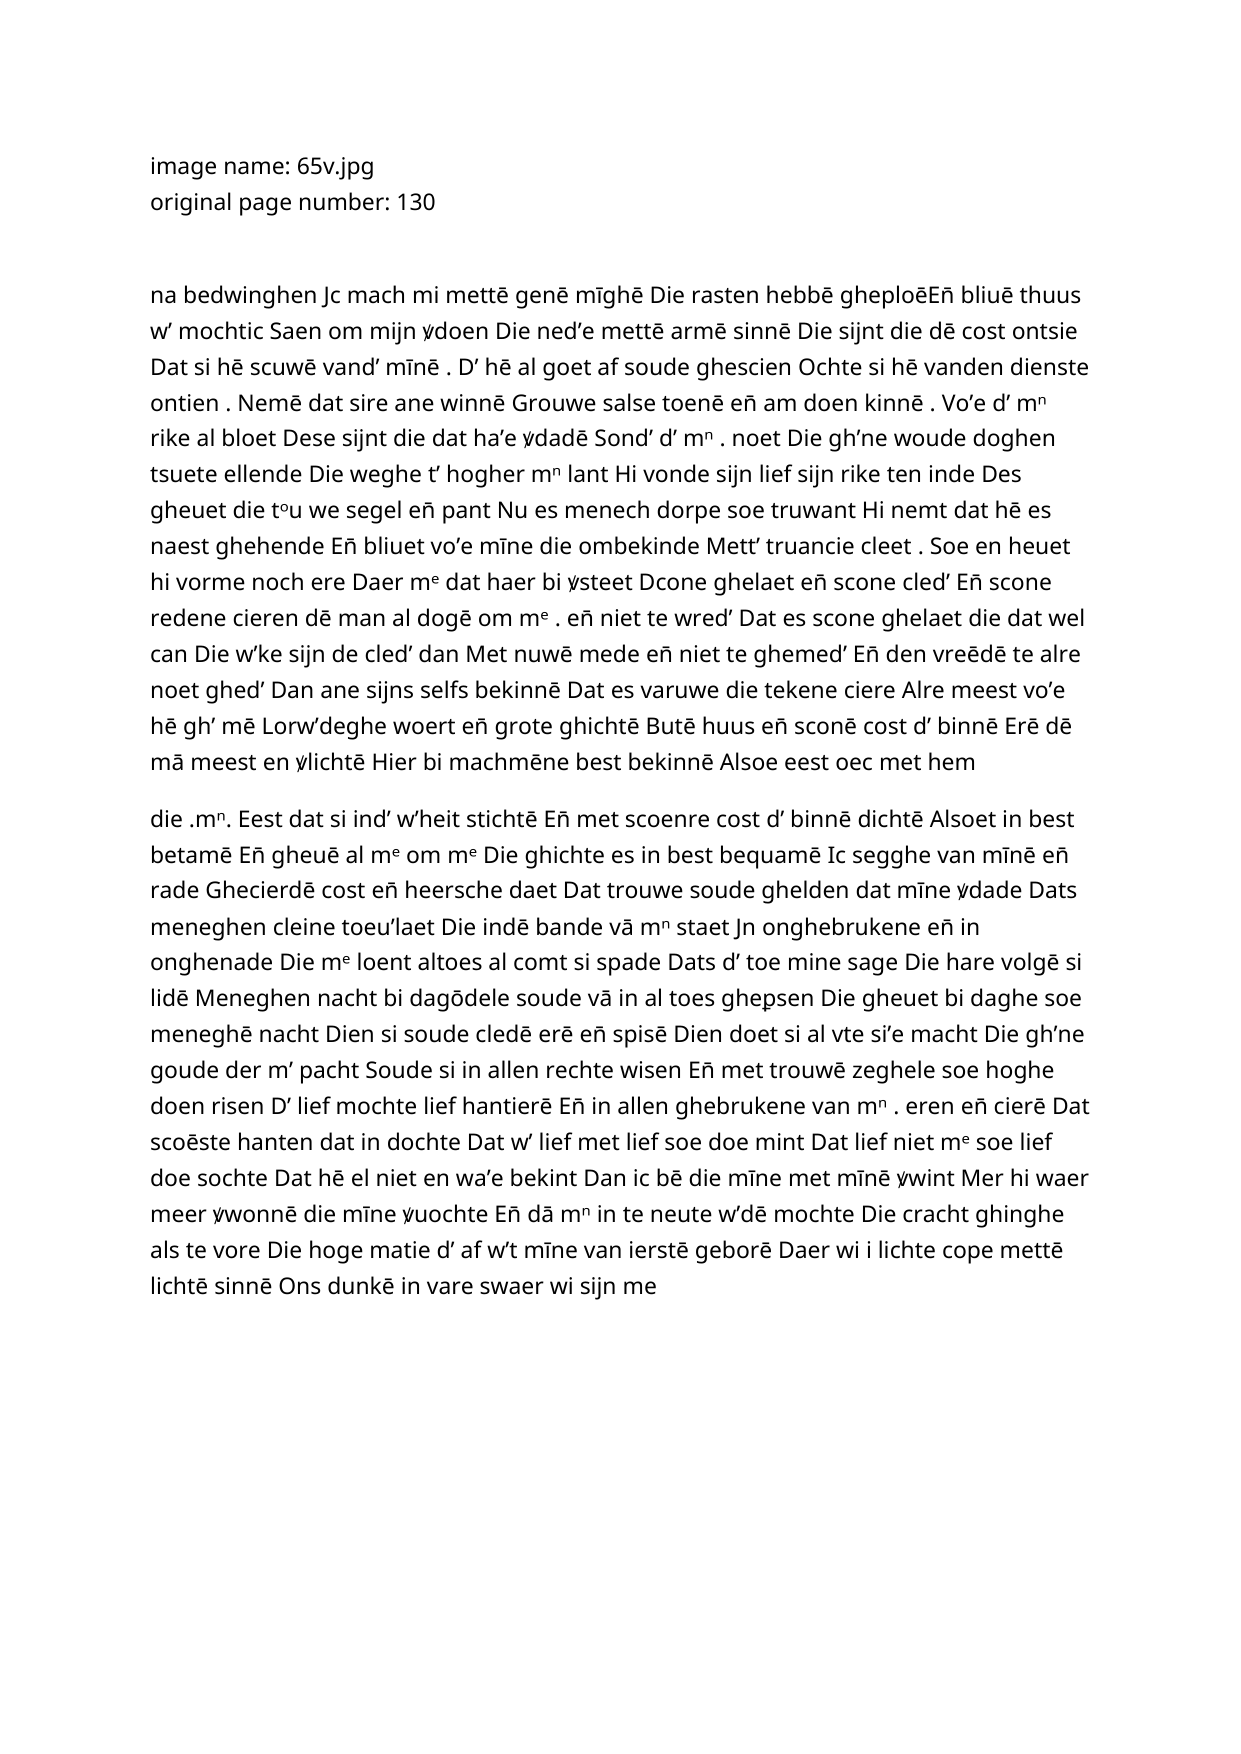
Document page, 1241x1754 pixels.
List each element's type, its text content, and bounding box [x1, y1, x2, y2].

text na bedwinghen Jc mach mi mettē genē mīghē Die rasten hebbē gheploēEn̄ bliuē thuus wʼ mochtic Saen om mijn ꝟdoen Die nedʼe mettē armē sinnē Die sijnt die dē cost ontsie Dat si hē scuwē vandʼ mīnē . Dʼ hē al goet af soude ghescien Ochte si hē vanden dienste ontien . Nemē dat sire ane winnē Grouwe salse toenē en̄ am doen kinnē . Voʼe dʼ mⁿ rike al bloet Dese sijnt die dat haʼe ꝟdadē Sondʼ dʼ mⁿ . noet Die ghʼne woude doghen tsuete ellende Die weghe tʼ hogher mⁿ lant Hi vonde sijn lief sijn rike ten inde Des gheuet die tᵒu we segel en̄ pant Nu es menech dorpe soe truwant Hi nemt dat hē es naest ghehende En̄ bliuet voʼe mīne die ombekinde Mettʼ truancie cleet . Soe en heuet hi vorme noch ere Daer mᵉ dat haer bi ꝟsteet Dcone ghelaet en̄ scone cledʼ En̄ scone redene cieren dē man al dogē om mᵉ . en̄ niet te wredʼ Dat es scone ghelaet die dat wel can Die wʼke sijn de cledʼ dan Met nuwē mede en̄ niet te ghemedʼ En̄ den vreēdē te alre noet ghedʼ Dan ane sijns selfs bekinnē Dat es varuwe die tekene ciere Alre meest voʼe hē ghʼ mē Lorwʼdeghe woert en̄ grote ghichtē Butē huus en̄ sconē cost dʼ binnē Erē dē mā meest en ꝟlichtē Hier bi machmēne best bekinnē Alsoe eest oec met hem [150, 279, 1090, 777]
text image name: 65v.jpg original page number: 130 [150, 150, 1090, 253]
text die .mⁿ. Eest dat si indʼ wʼheit stichtē En̄ met scoenre cost dʼ binnē dichtē Alsoet in best betamē En̄ gheuē al mᵉ om mᵉ Die ghichte es in best bequamē Ic segghe van mīnē en̄ rade Ghecierdē cost en̄ heersche daet Dat trouwe soude ghelden dat mīne ꝟdade Dats meneghen cleine toeuʼlaet Die indē bande vā mⁿ staet Jn onghebrukene en̄ in onghenade Die mᵉ loent altoes al comt si spade Dats dʼ toe mine sage Die hare volgē si lidē Meneghen nacht bi dagōdele soude vā in al toes gheꝑsen Die gheuet bi daghe soe meneghē nacht Dien si soude cledē erē en̄ spisē Dien doet si al vte siʼe macht Die ghʼne goude der mʼ pacht Soude si in allen rechte wisen En̄ met trouwē zeghele soe hoghe doen risen Dʼ lief mochte lief hantierē En̄ in allen ghebrukene van mⁿ . eren en̄ cierē Dat scoēste hanten dat in dochte Dat wʼ lief met lief soe doe mint Dat lief niet mᵉ soe lief doe sochte Dat hē el niet en waʼe bekint Dan ic bē die mīne met mīnē ꝟwint Mer hi waer meer ꝟwonnē die mīne ꝟuochte En̄ dā mⁿ in te neute wʼdē mochte Die cracht ghinghe als te vore Die hoge matie dʼ af wʼt mīne van ierstē geborē Daer wi i lichte cope mettē lichtē sinnē Ons dunkē in vare swaer wi sijn me [150, 803, 1090, 1301]
